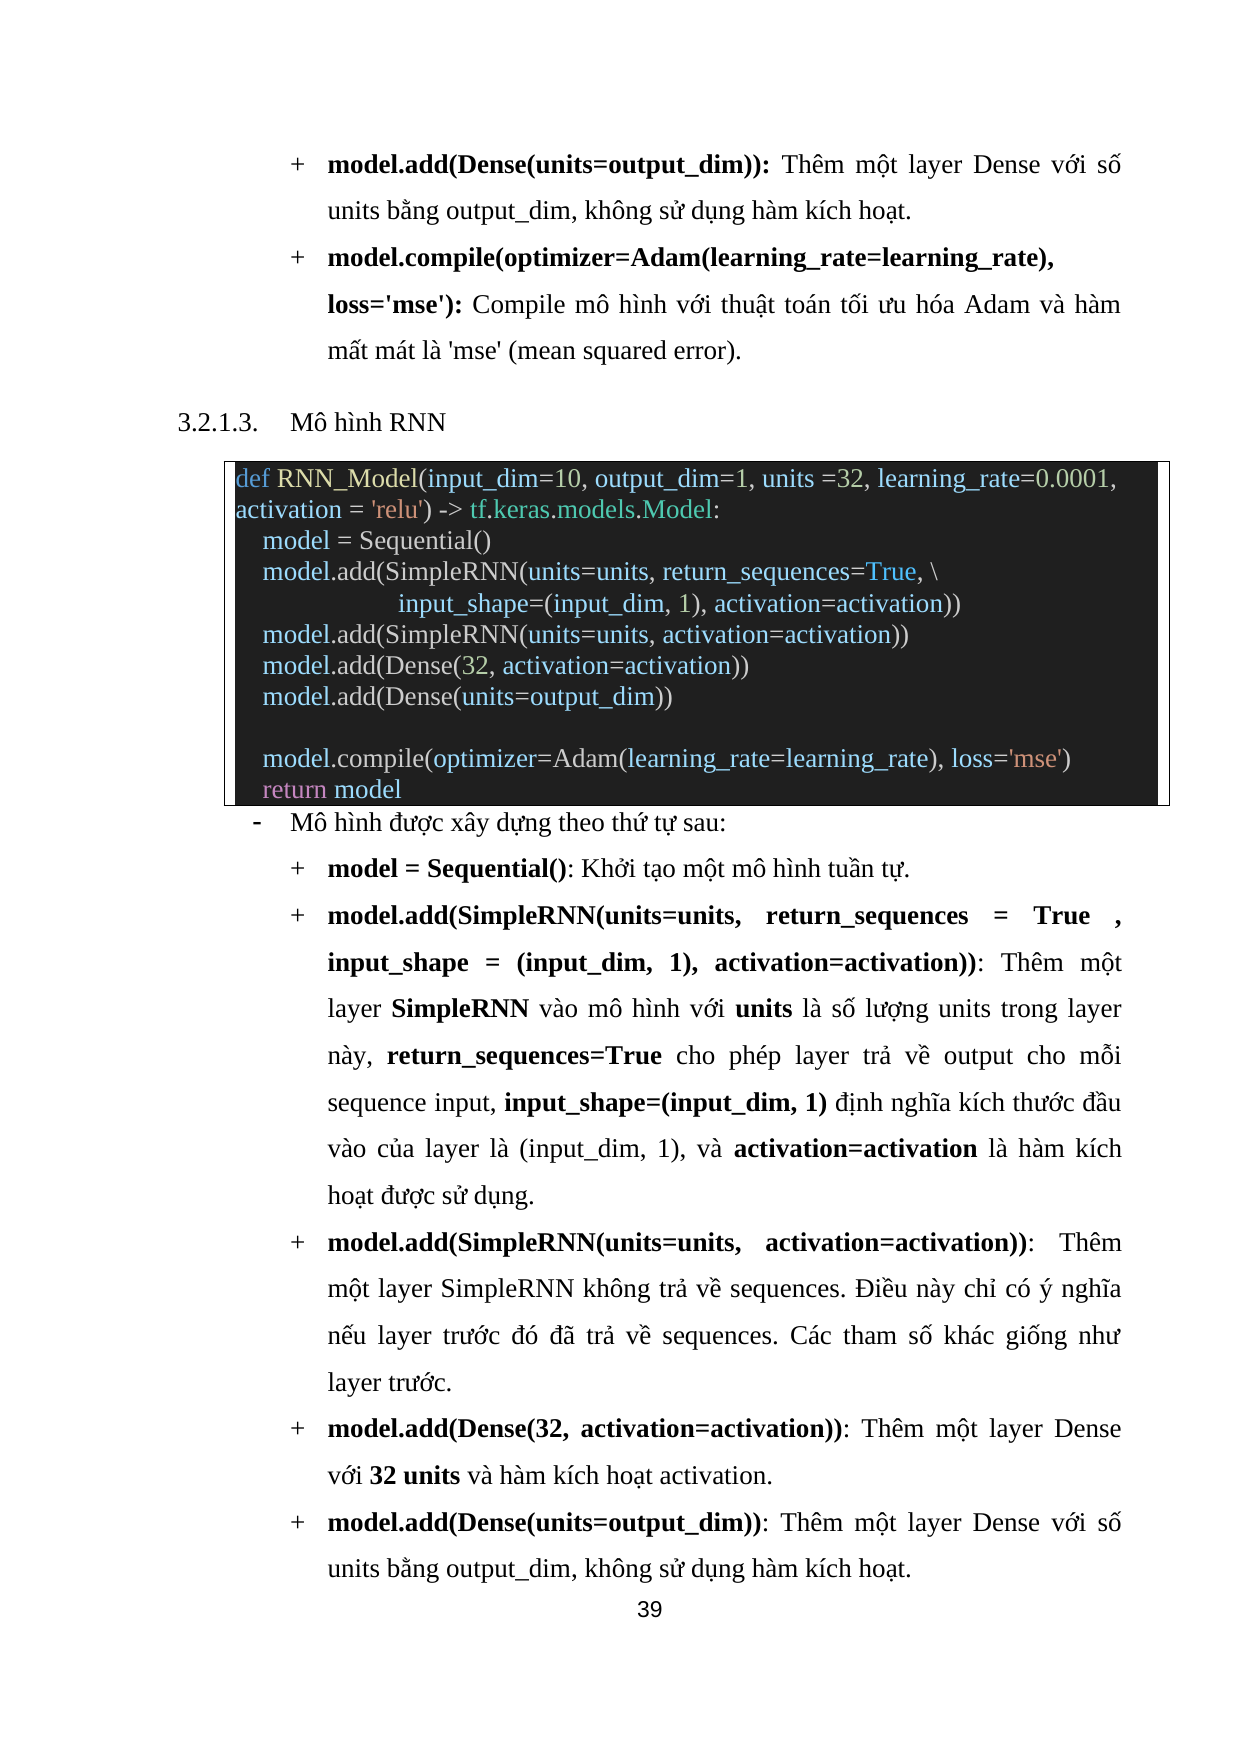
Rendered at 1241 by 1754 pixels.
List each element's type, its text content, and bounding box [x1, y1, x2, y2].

list model.add(Dense(units=output_dim)): Thêm một layer Dense với số units bằng output_dim, không sử dụng hàm kích hoạt. [290, 148, 1122, 226]
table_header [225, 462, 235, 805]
list model.add(SimpleRNN(units=units, activation=activation)): Thêm một layer SimpleRNN không trả về sequences. Điều này chỉ có ý nghĩa nếu layer trước đó đã trả về sequences. Các tham số khác giống như layer trước. [290, 1226, 1122, 1397]
list model.add(SimpleRNN(units=units, return_sequences = True , input_shape = (input_dim, 1), activation=activation)): Thêm một layer SimpleRNN vào mô hình với units là số lượng units trong layer này, return_sequences=True cho phép layer trả về output cho mỗi sequence input, input_shape=(input_dim, 1) định nghĩa kích thước đầu vào của layer là (input_dim, 1), và activation=activation là hàm kích hoạt được sử dụng. [290, 899, 1122, 1210]
list model.add(Dense(32, activation=activation)): Thêm một layer Dense với 32 units và hàm kích hoạt activation. [290, 1413, 1122, 1490]
list Mô hình được xây dựng theo thứ tự sau: [252, 806, 1122, 837]
list model = Sequential(): Khởi tạo một mô hình tuần tự. [290, 853, 1122, 884]
list model.add(Dense(units=output_dim)): Thêm một layer Dense với số units bằng output_dim, không sử dụng hàm kích hoạt. [290, 1506, 1122, 1584]
list model.compile(optimizer=Adam(learning_rate=learning_rate), loss='mse'): Compile mô hình với thuật toán tối ưu hóa Adam và hàm mất mát là 'mse' (mean squared error). [290, 241, 1122, 366]
subtitle Mô hình RNN [177, 406, 1122, 437]
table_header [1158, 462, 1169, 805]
